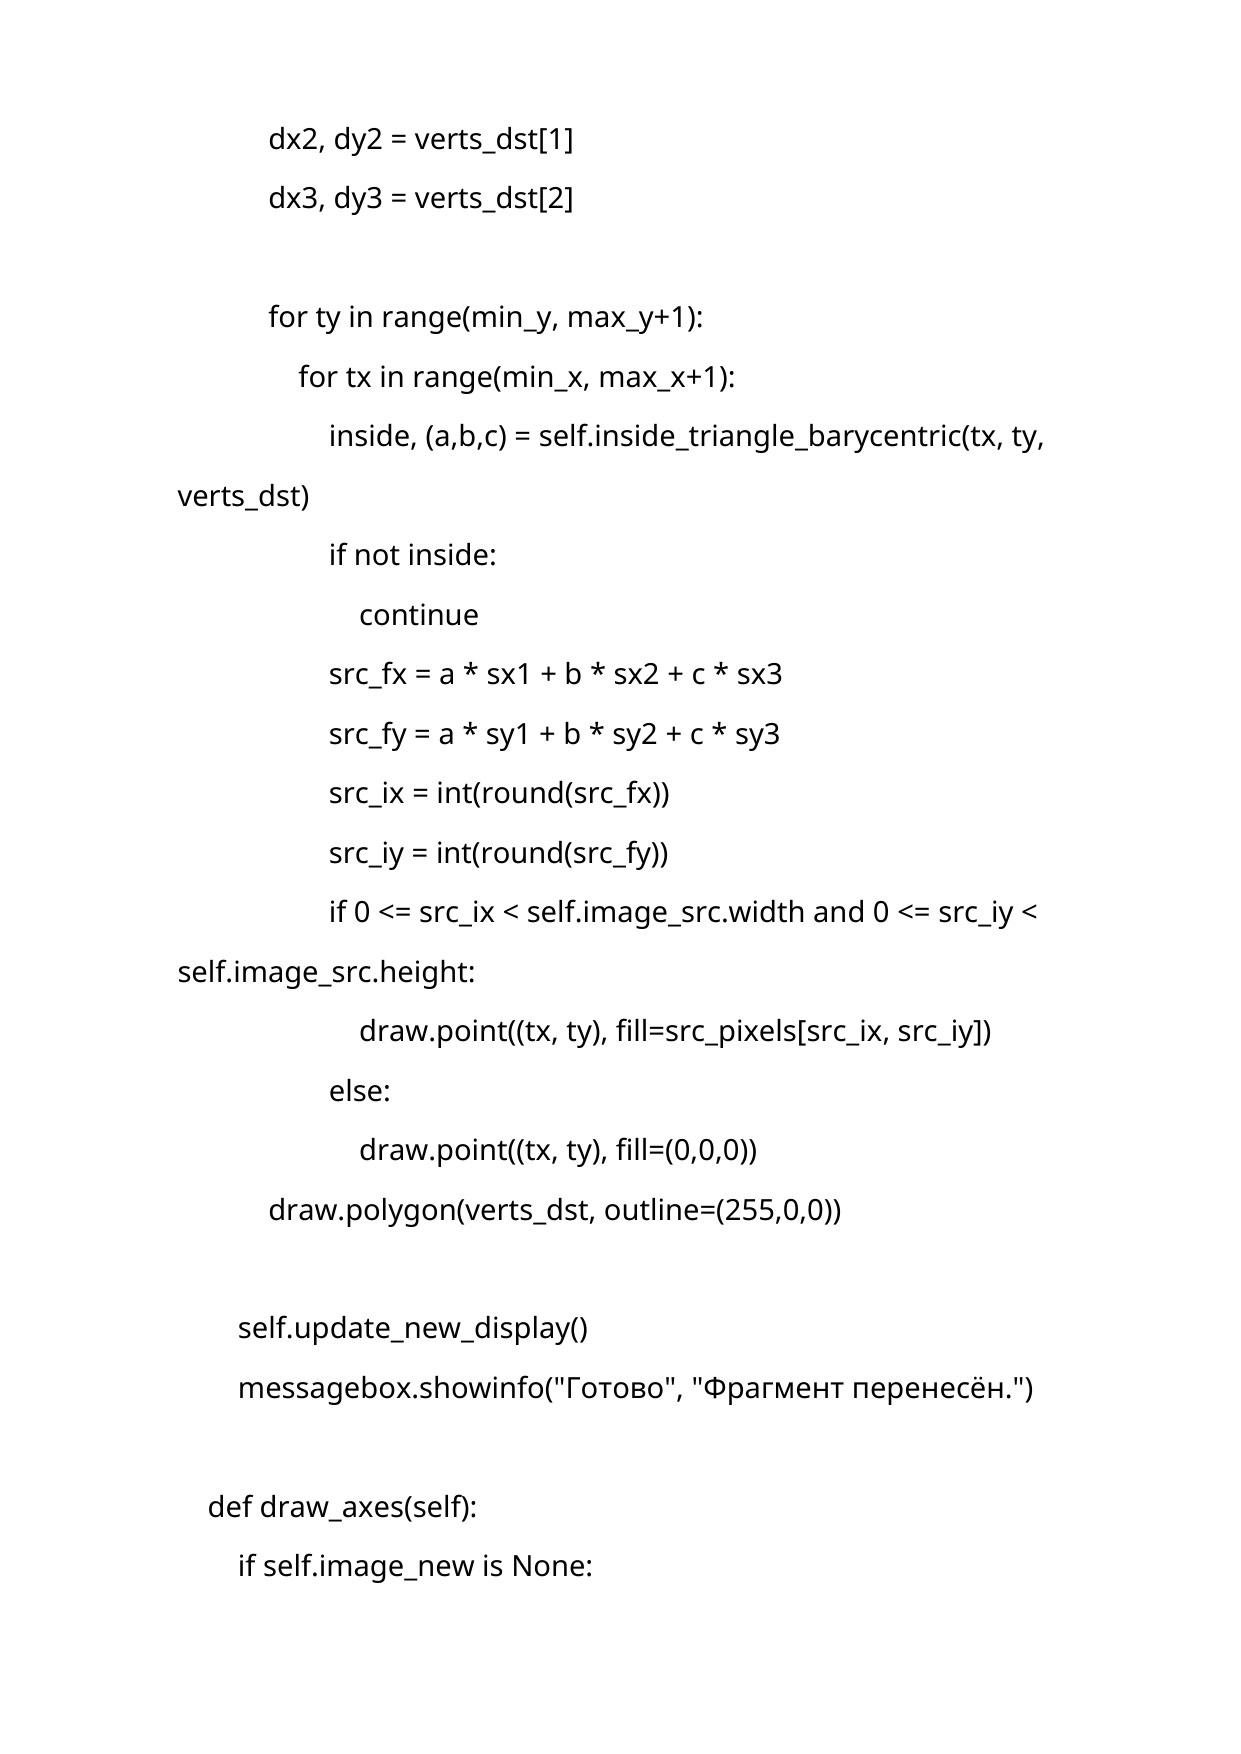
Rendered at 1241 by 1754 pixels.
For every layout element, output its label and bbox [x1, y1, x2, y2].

text [177, 118, 1152, 1585]
